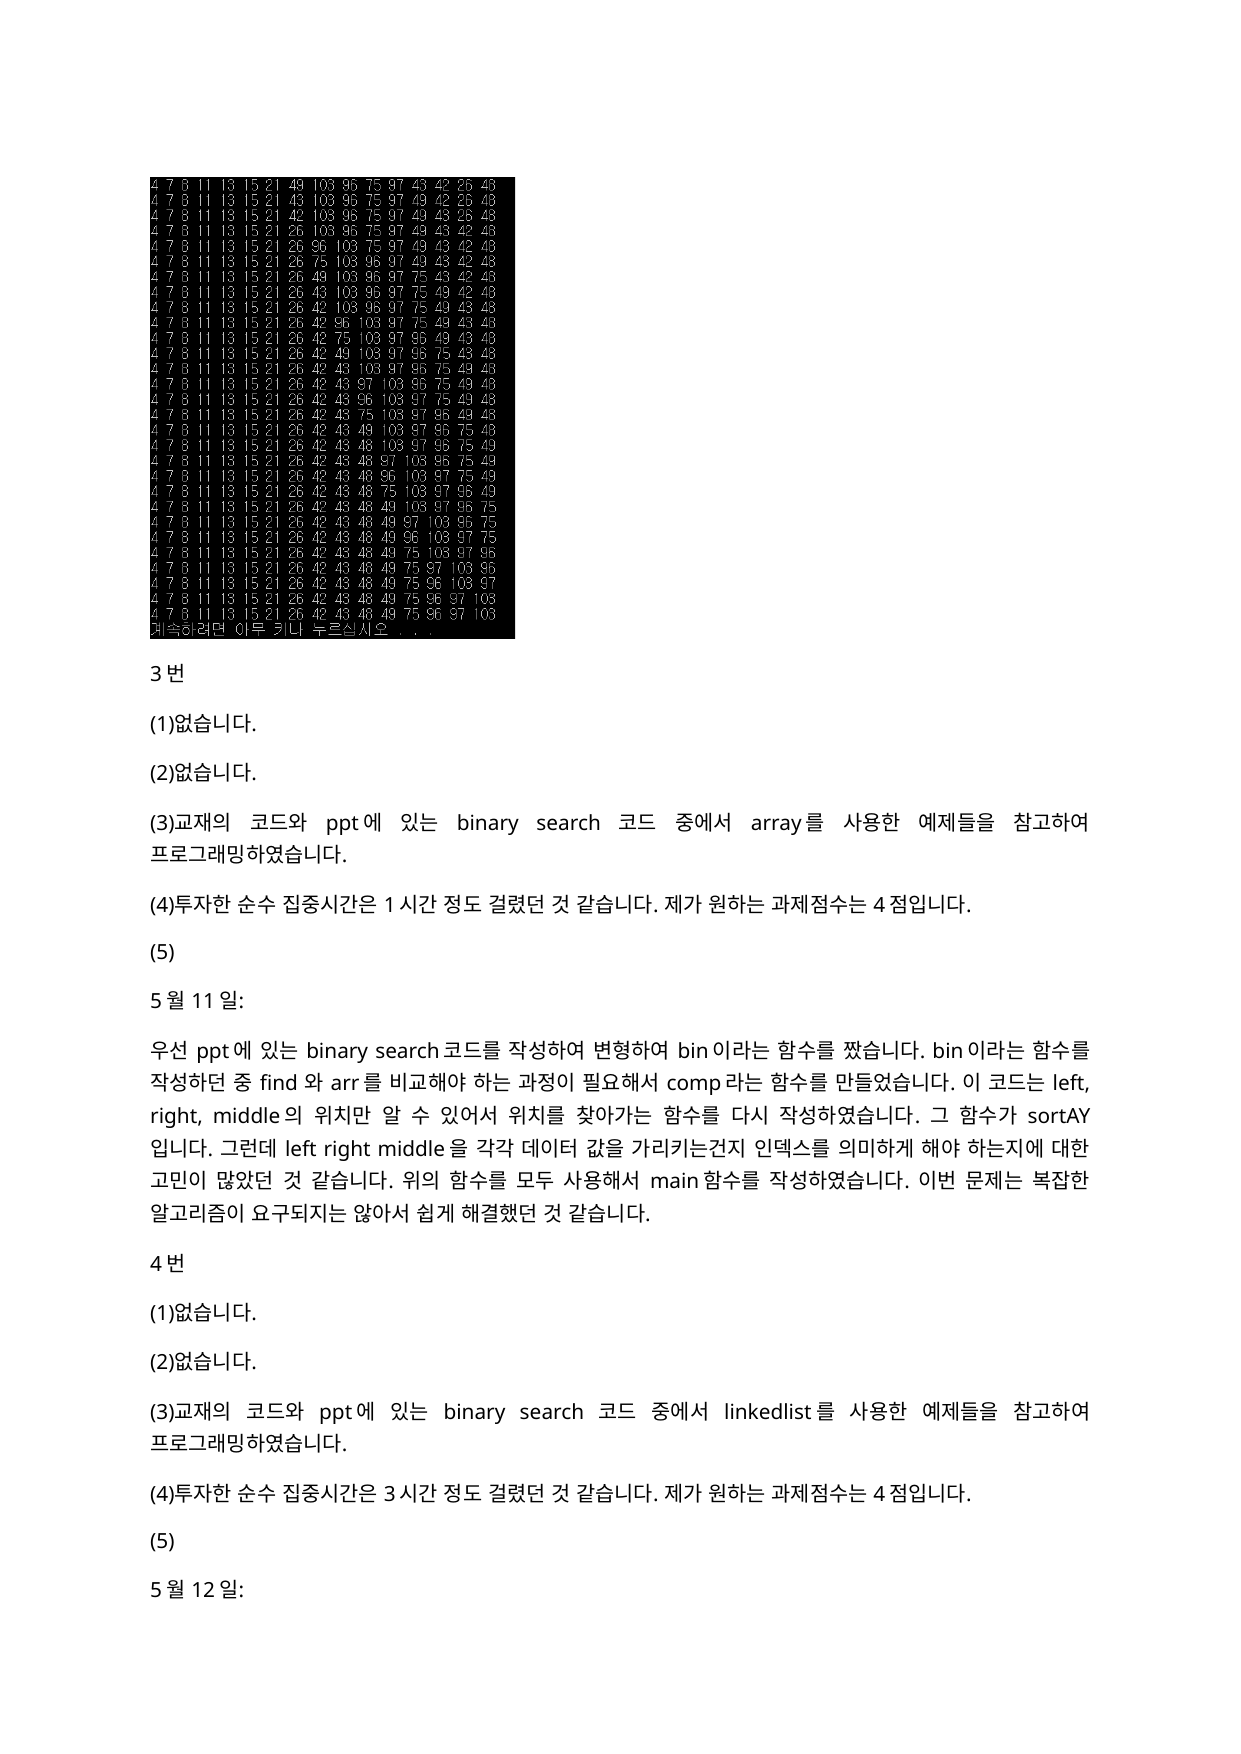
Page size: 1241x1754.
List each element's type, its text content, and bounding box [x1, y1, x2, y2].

text (1)없습니다. [150, 1296, 1090, 1326]
text 우선 ppt에 있는 binary search코드를 작성하여 변형하여 bin이라는 함수를 짰습니다. bin이라는 함수를 작성하던 중 find 와 arr를 비교해야 하는 과정이 필요해서 comp라는 함수를 만들었습니다. 이 코드는 left, right, middle의 위치만 알 수 있어서 위치를 찾아가는 함수를 다시 작성하였습니다. 그 함수가 sortAY입니다. 그런데 left right middle을 각각 데이터 값을 가리키는건지 인덱스를 의미하게 해야 하는지에 대한 고민이 많았던 것 같습니다. 위의 함수를 모두 사용해서 main함수를 작성하였습니다. 이번 문제는 복잡한 알고리즘이 요구되지는 않아서 쉽게 해결했던 것 같습니다. [150, 1034, 1090, 1228]
text (2)없습니다. [150, 1346, 1090, 1376]
text (4)투자한 순수 집중시간은 3시간 정도 걸렸던 것 같습니다. 제가 원하는 과제점수는 4점입니다. [150, 1477, 1090, 1507]
text 5월 11일: [150, 984, 1090, 1015]
text (1)없습니다. [150, 707, 1090, 737]
text (2)없습니다. [150, 756, 1090, 787]
text (4)투자한 순수 집중시간은 1시간 정도 걸렸던 것 같습니다. 제가 원하는 과제점수는 4점입니다. [150, 888, 1090, 918]
text 4번 [150, 1247, 1090, 1277]
text (5) [150, 937, 1090, 966]
text 5월 12일: [150, 1574, 1090, 1604]
text (3)교재의 코드와 ppt에 있는 binary search 코드 중에서 linkedlist를 사용한 예제들을 참고하여 프로그래밍하였습니다. [150, 1395, 1090, 1458]
text (3)교재의 코드와 ppt에 있는 binary search 코드 중에서 array를 사용한 예제들을 참고하여 프로그래밍하였습니다. [150, 806, 1090, 869]
text 3번 [150, 658, 1090, 688]
text (5) [150, 1526, 1090, 1555]
picture [150, 177, 515, 639]
